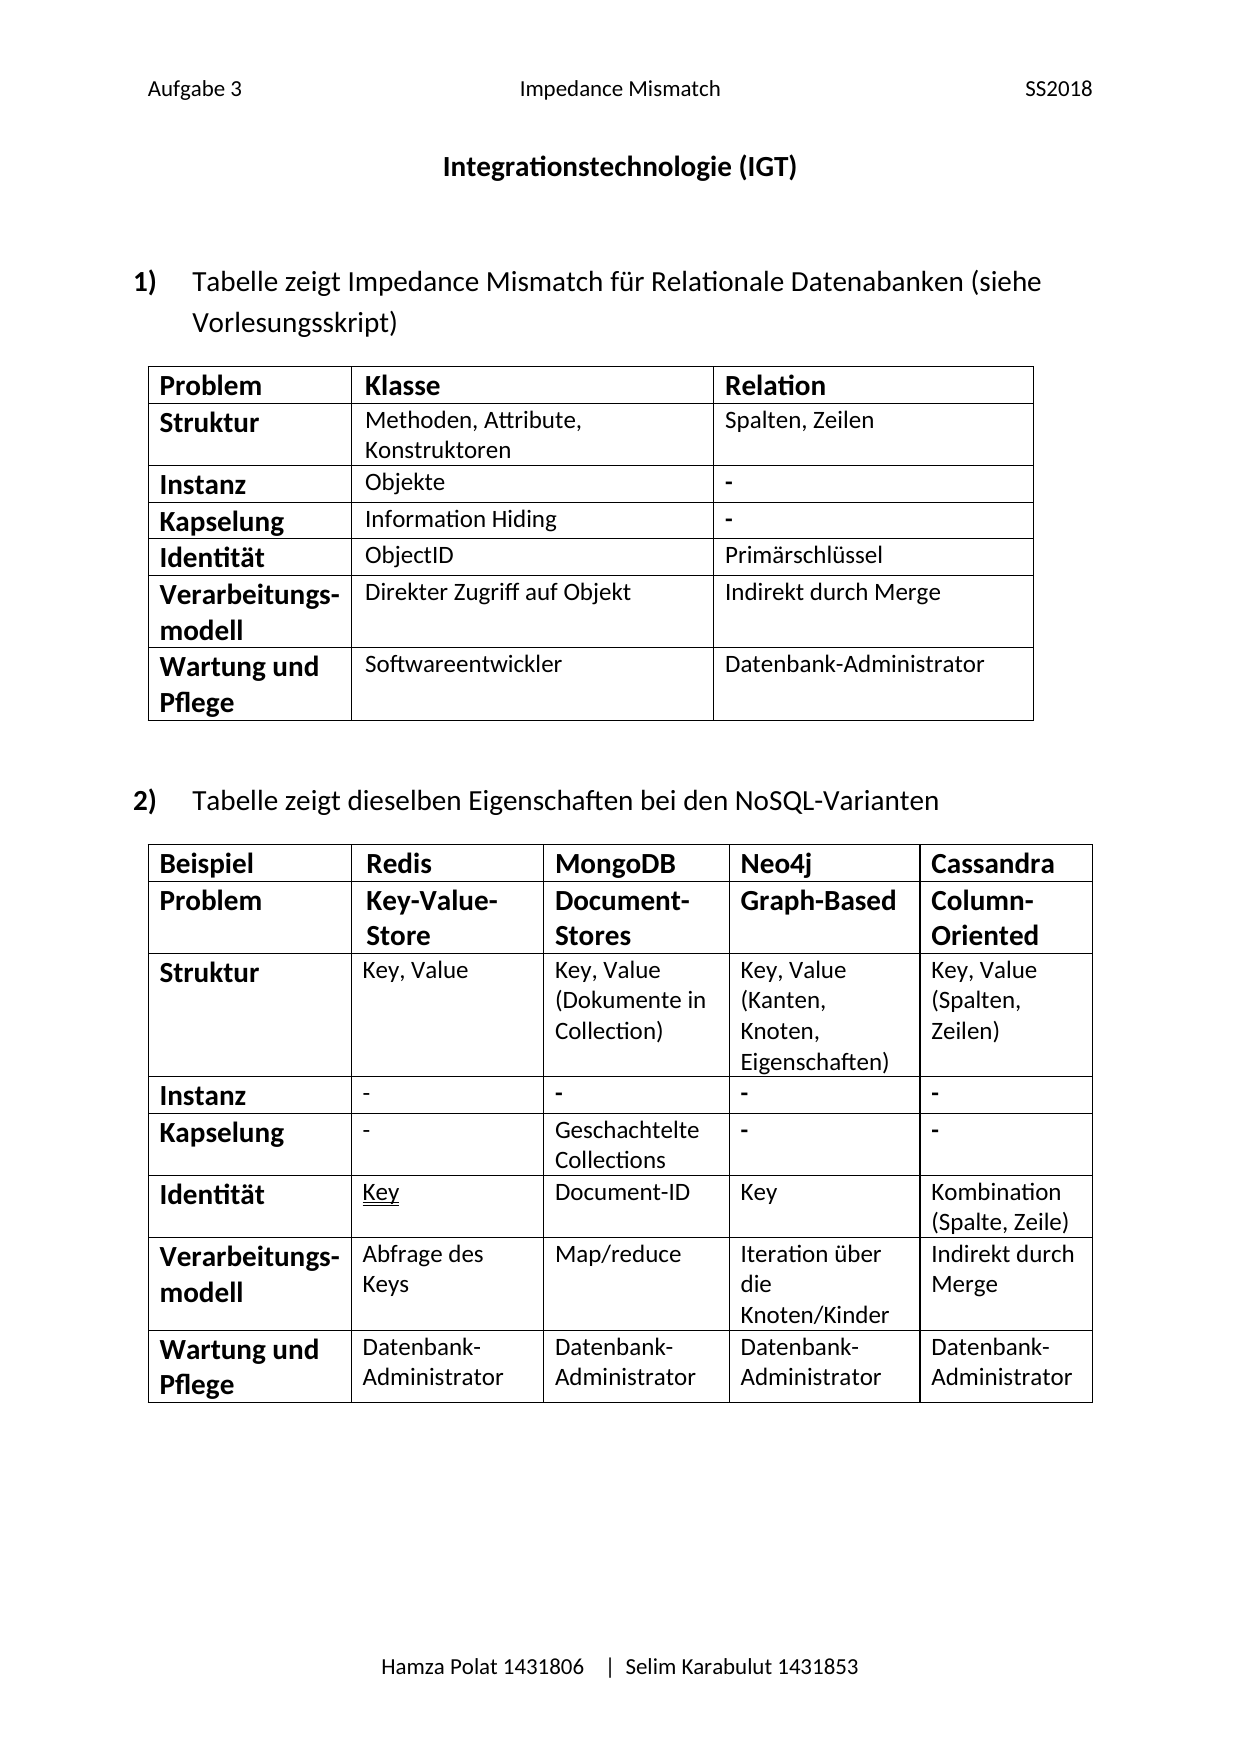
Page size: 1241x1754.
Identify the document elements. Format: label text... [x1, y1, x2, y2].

table_cell Direkter Zugriff auf Objekt [352, 576, 713, 647]
table_cell - [730, 1114, 919, 1175]
table_header Klasse [352, 367, 713, 403]
table_cell - [921, 1077, 1092, 1113]
table_cell Abfrage des Keys [352, 1238, 543, 1330]
table_cell Key [730, 1176, 919, 1237]
table_cell ObjectID [352, 539, 713, 575]
table_cell - [730, 1077, 919, 1113]
list Tabelle zeigt dieselben Eigenschaften bei den NoSQL-Varianten [133, 782, 1093, 818]
table_header Relation [714, 367, 1033, 403]
table_cell Indirekt durch Merge [714, 576, 1033, 647]
table_cell Wartung und Pflege [149, 1331, 351, 1402]
table_cell - [921, 1114, 1092, 1175]
table_cell Struktur [149, 404, 351, 465]
table_cell - [544, 1077, 729, 1113]
table_cell Kapselung [149, 503, 351, 538]
table_cell Document-ID [544, 1176, 729, 1237]
table_cell Iteration über die Knoten/Kinder [730, 1238, 919, 1330]
table_cell Struktur [149, 954, 351, 1076]
table_cell Datenbank-Administrator [352, 1331, 543, 1402]
table_cell Graph-Based [730, 882, 919, 953]
table_cell Wartung und Pflege [149, 648, 351, 719]
table_cell - [352, 1114, 543, 1175]
table_cell Geschachtelte Collections [544, 1114, 729, 1175]
list Tabelle zeigt Impedance Mismatch für Relationale Datenabanken (siehe Vorlesungsskript) [133, 263, 1093, 340]
table_cell Verarbeitungs-modell [149, 1238, 351, 1330]
table_cell Datenbank-Administrator [544, 1331, 729, 1402]
table_cell Key-Value-Store [352, 882, 543, 953]
table_cell Datenbank-Administrator [730, 1331, 919, 1402]
table_cell Objekte [352, 466, 713, 502]
table_cell - [714, 466, 1033, 502]
text Integrationstechnologie (IGT) [148, 148, 1093, 183]
table_cell Instanz [149, 1077, 351, 1113]
table_header Beispiel [149, 845, 351, 881]
table_cell Column-Oriented [921, 882, 1092, 953]
table_cell Softwareentwickler [352, 648, 713, 719]
table_header Redis [352, 845, 543, 881]
table_cell Key, Value [352, 954, 543, 1076]
table_cell Key, Value (Spalten, Zeilen) [921, 954, 1092, 1076]
table_cell Identität [149, 539, 351, 575]
table_cell Datenbank-Administrator [921, 1331, 1092, 1402]
table_cell Kapselung [149, 1114, 351, 1175]
table_cell Document-Stores [544, 882, 729, 953]
table_header MongoDB [544, 845, 729, 881]
table_cell Methoden, Attribute, Konstruktoren [352, 404, 713, 465]
table_header Problem [149, 367, 351, 403]
table_cell Indirekt durch Merge [921, 1238, 1092, 1330]
table_cell Map/reduce [544, 1238, 729, 1330]
table_header Neo4j [730, 845, 919, 881]
table_cell Primärschlüssel [714, 539, 1033, 575]
table_cell Key, Value (Dokumente in Collection) [544, 954, 729, 1076]
table_cell Instanz [149, 466, 351, 502]
table_cell Key, Value (Kanten, Knoten, Eigenschaften) [730, 954, 919, 1076]
table_cell Kombination (Spalte, Zeile) [921, 1176, 1092, 1237]
table_cell - [352, 1077, 543, 1113]
table_cell Datenbank-Administrator [714, 648, 1033, 719]
table_cell Identität [149, 1176, 351, 1237]
table_header Cassandra [921, 845, 1092, 881]
table_cell Verarbeitungs-modell [149, 576, 351, 647]
table_cell - [714, 503, 1033, 538]
table_cell Problem [149, 882, 351, 953]
table_cell Information Hiding [352, 503, 713, 538]
table_cell Key [352, 1176, 543, 1237]
table_cell Spalten, Zeilen [714, 404, 1033, 465]
